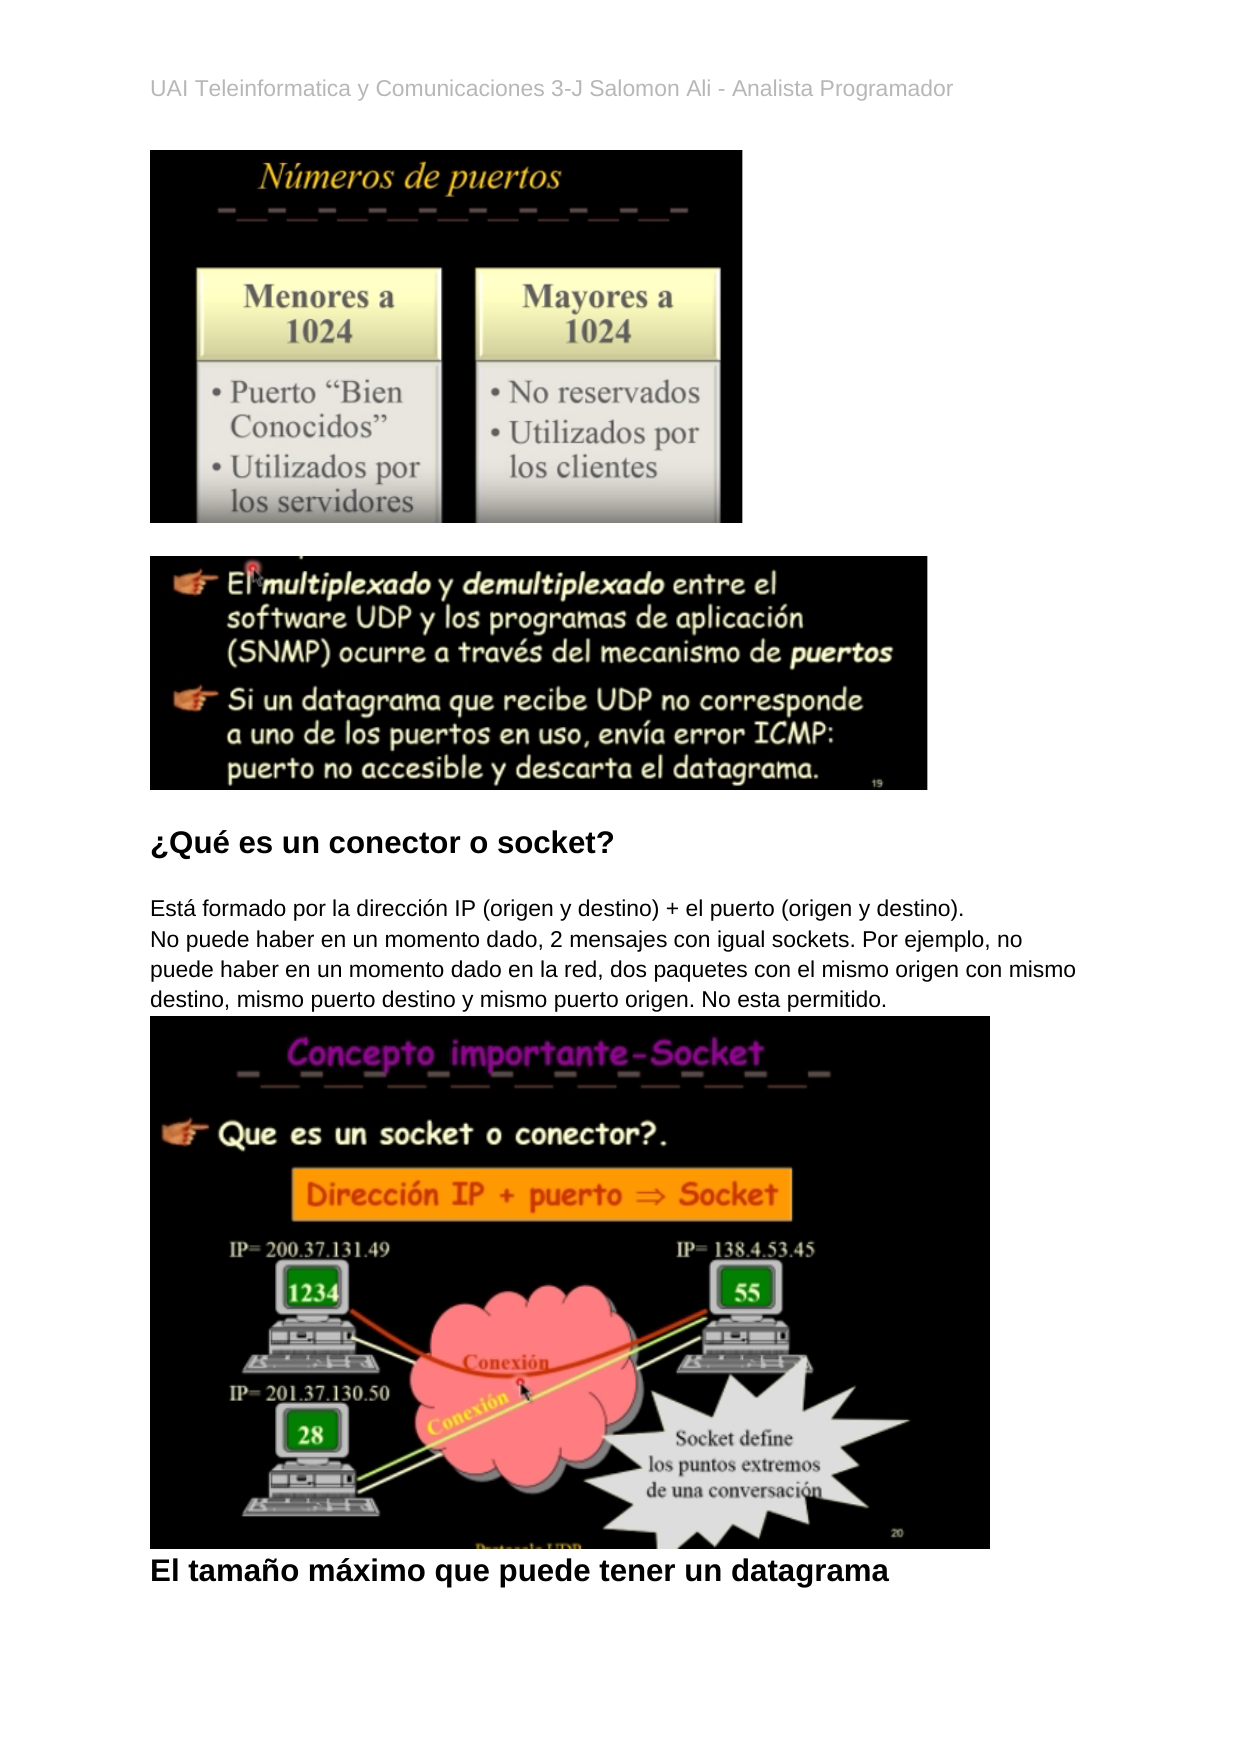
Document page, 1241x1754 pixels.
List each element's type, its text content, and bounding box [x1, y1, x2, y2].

picture [150, 556, 928, 790]
picture [150, 1016, 990, 1549]
text No puede haber en un momento dado, 2 mensajes con igual sockets. Por ejemplo, no puede haber en un momento dado en la red, dos paquetes con el mismo origen con mismo destino, mismo puerto destino y mismo puerto origen. No esta permitido. [150, 926, 1090, 1012]
text ¿Qué es un conector o socket? [150, 824, 1090, 860]
text Está formado por la dirección IP (origen y destino) + el puerto (origen y destino). [150, 895, 1090, 922]
text El tamaño máximo que puede tener un datagrama [150, 1552, 1090, 1588]
picture [150, 150, 743, 523]
